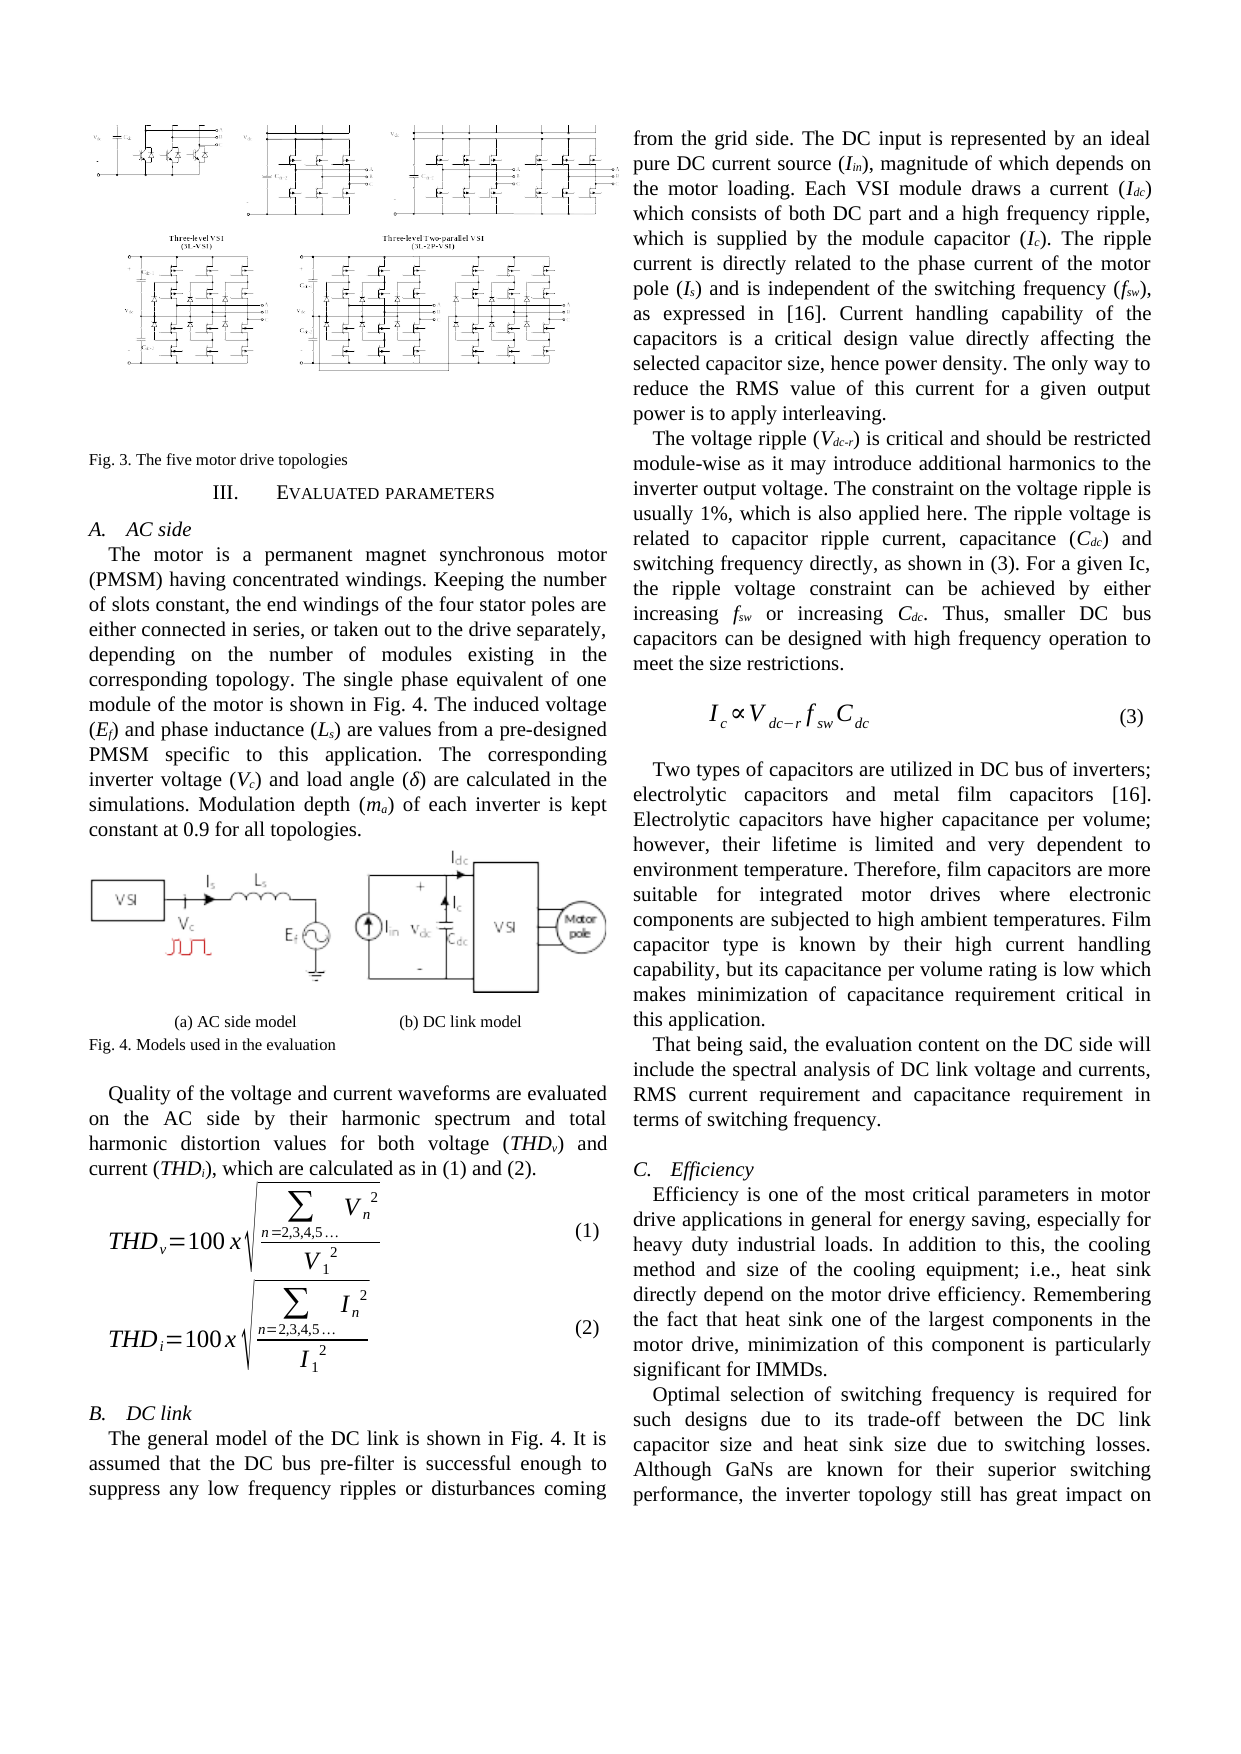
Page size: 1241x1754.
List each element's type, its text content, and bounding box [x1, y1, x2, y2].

text The voltage ripple (Vdc-r) is critical and should be restricted module-wise as it may introduce additional harmonics to the inverter output voltage. The constraint on the voltage ripple is usually 1%, which is also applied here. The ripple voltage is related to capacitor ripple current, capacitance (Cdc) and switching frequency directly, as shown in (3). For a given Ic, the ripple voltage constraint can be achieved by either increasing fsw or increasing Cdc. Thus, smaller DC bus capacitors can be designed with high frequency operation to meet the size restrictions. [633, 425, 1152, 675]
list Efficiency [633, 1156, 1152, 1181]
text (a) AC side model (b) DC link model [88, 1012, 607, 1031]
text (2) [88, 1278, 607, 1376]
text Fig. 3. The five motor drive topologies [88, 445, 607, 470]
text Two types of capacitors are utilized in DC bus of inverters; electrolytic capacitors and metal film capacitors [16]. Electrolytic capacitors have higher capacitance per volume; however, their lifetime is limited and very dependent to environment temperature. Therefore, film capacitors are more suitable for integrated motor drives where electronic components are subjected to high ambient temperatures. Film capacitor type is known by their high current handling capability, but its capacitance per volume rating is low which makes minimization of capacitance requirement critical in this application. [633, 756, 1152, 1031]
text (1) [88, 1181, 607, 1278]
list DC link [88, 1400, 607, 1425]
text The motor is a permanent magnet synchronous motor (PMSM) having concentrated windings. Keeping the number of slots constant, the end windings of the four stator poles are either connected in series, or taken out to the drive separately, depending on the number of modules existing in the corresponding topology. The single phase equivalent of one module of the motor is shown in Fig. 4. The induced voltage (Ef) and phase inductance (Ls) are values from a pre-designed PMSM specific to this application. The corresponding inverter voltage (Vc) and load angle (δ) are calculated in the simulations. Modulation depth (ma) of each inverter is kept constant at 0.9 for all topologies. [88, 542, 607, 842]
list AC side [88, 517, 607, 542]
text Quality of the voltage and current waveforms are evaluated on the AC side by their harmonic spectrum and total harmonic distortion values for both voltage (THDv) and current (THDi), which are calculated as in (1) and (2). [88, 1081, 607, 1181]
text Fig. 4. Models used in the evaluation [88, 1031, 607, 1056]
text Efficiency is one of the most critical parameters in motor drive applications in general for energy saving, especially for heavy duty industrial loads. In addition to this, the cooling method and size of the cooling equipment; i.e., heat sink directly depend on the motor drive efficiency. Remembering the fact that heat sink one of the largest components in the motor drive, minimization of this component is particularly significant for IMMDs. [633, 1181, 1152, 1381]
text The general model of the DC link is shown in Fig. 4. It is assumed that the DC bus pre-filter is successful enough to suppress any low frequency ripples or disturbances coming from the grid side. The DC input is represented by an ideal pure DC current source (Iin), magnitude of which depends on the motor loading. Each VSI module draws a current (Idc) which consists of both DC part and a high frequency ripple, which is supplied by the module capacitor (Ic). The ripple current is directly related to the phase current of the motor pole (Is) and is independent of the switching frequency (fsw), as expressed in [16]. Current handling capability of the capacitors is a critical design value directly affecting the selected capacitor size, hence power density. The only way to reduce the RMS value of this current for a given output power is to apply interleaving. [633, 125, 1152, 425]
text (3) [633, 700, 1152, 731]
list Evaluated parameters [126, 482, 607, 504]
text That being said, the evaluation content on the DC side will include the spectral analysis of DC link voltage and currents, RMS current requirement and capacitance requirement in terms of switching frequency. [633, 1031, 1152, 1131]
